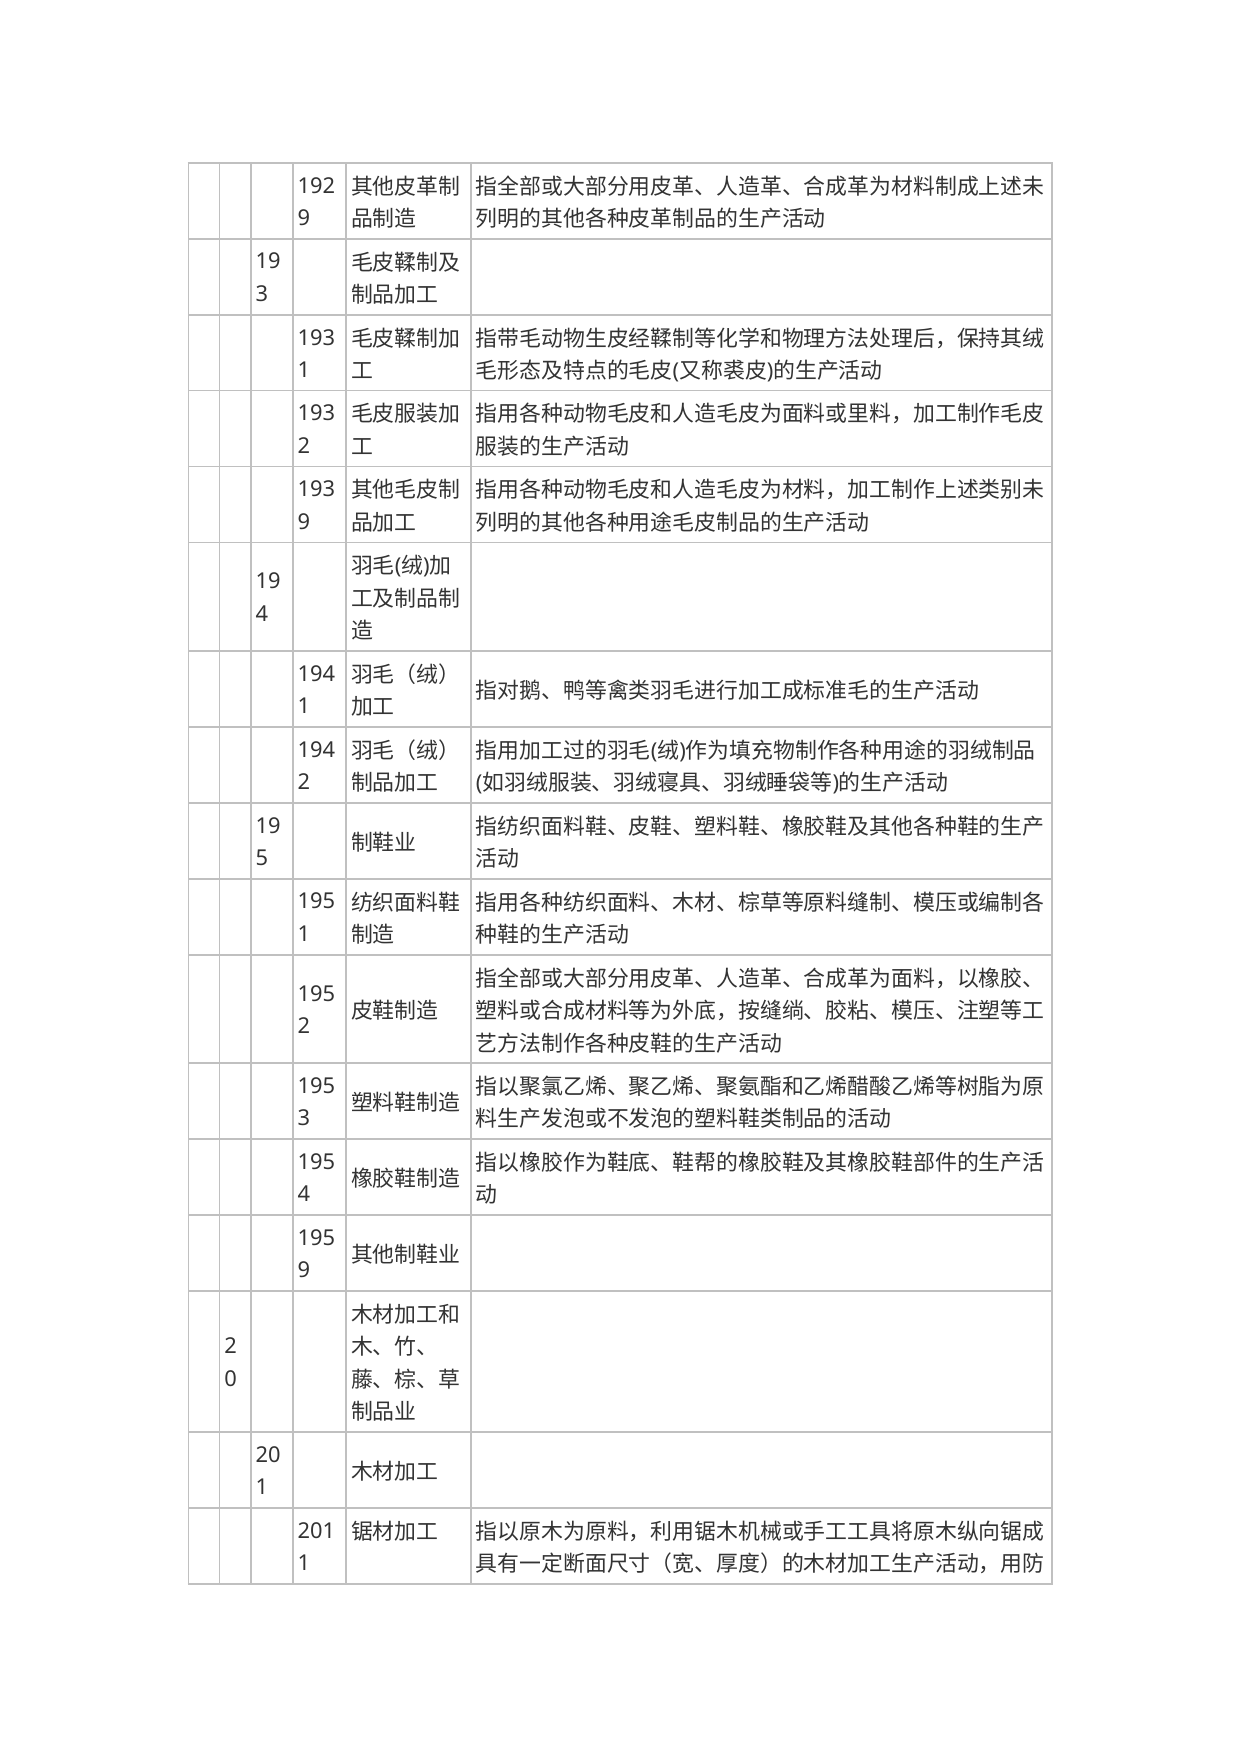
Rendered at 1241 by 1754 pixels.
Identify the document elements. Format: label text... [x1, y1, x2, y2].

table_cell 毛皮鞣制及制品加工 [347, 240, 470, 314]
table_cell [252, 467, 292, 542]
table_cell 2011 [294, 1509, 345, 1583]
table_cell [472, 1216, 1051, 1290]
table_cell [220, 880, 250, 954]
table_cell 指全部或大部分用皮革、人造革、合成革为材料制成上述未列明的其他各种皮革制品的生产活动 [472, 164, 1051, 238]
table_cell 木材加工和木、竹、藤、棕、草制品业 [347, 1292, 470, 1431]
table_cell [189, 1509, 219, 1583]
table_cell [472, 1292, 1051, 1431]
table_cell 1939 [294, 467, 345, 542]
table_cell 指带毛动物生皮经鞣制等化学和物理方法处理后，保持其绒毛形态及特点的毛皮(又称裘皮)的生产活动 [472, 316, 1051, 390]
table_cell [220, 1433, 250, 1507]
table_cell [189, 728, 219, 802]
table_cell [220, 1140, 250, 1214]
table_cell [220, 391, 250, 466]
table_cell 其他毛皮制品加工 [347, 467, 470, 542]
table_cell [220, 164, 250, 238]
table_cell [189, 467, 219, 542]
table_cell [252, 316, 292, 390]
table_cell [220, 652, 250, 726]
table_cell [189, 1292, 219, 1431]
table_cell [220, 316, 250, 390]
table_cell [252, 391, 292, 466]
table_cell 1952 [294, 956, 345, 1062]
table_cell 塑料鞋制造 [347, 1064, 470, 1138]
table_cell 1951 [294, 880, 345, 954]
table_cell [189, 880, 219, 954]
table_cell 指以橡胶作为鞋底、鞋帮的橡胶鞋及其橡胶鞋部件的生产活动 [472, 1140, 1051, 1214]
table_cell [189, 316, 219, 390]
table_cell 指对鹅、鸭等禽类羽毛进行加工成标准毛的生产活动 [472, 652, 1051, 726]
table_cell 指用各种纺织面料、木材、棕草等原料缝制、模压或编制各种鞋的生产活动 [472, 880, 1051, 954]
table_cell [472, 543, 1051, 650]
table_cell 201 [252, 1433, 292, 1507]
table_cell 195 [252, 804, 292, 878]
table_cell [189, 652, 219, 726]
table_cell [220, 1509, 250, 1583]
table_cell 指用加工过的羽毛(绒)作为填充物制作各种用途的羽绒制品(如羽绒服装、羽绒寝具、羽绒睡袋等)的生产活动 [472, 728, 1051, 802]
table_cell 1941 [294, 652, 345, 726]
table_cell 1954 [294, 1140, 345, 1214]
table_cell 木材加工 [347, 1433, 470, 1507]
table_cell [472, 1509, 1051, 1583]
table_cell [252, 1140, 292, 1214]
table_cell [189, 1064, 219, 1138]
table_cell [294, 1433, 345, 1507]
table_cell [252, 164, 292, 238]
table_cell [472, 240, 1051, 314]
table_cell 1959 [294, 1216, 345, 1290]
table_cell [189, 804, 219, 878]
table_cell [220, 543, 250, 650]
table_cell [189, 391, 219, 466]
table_cell [189, 1140, 219, 1214]
table_cell 1931 [294, 316, 345, 390]
table_cell [472, 1433, 1051, 1507]
table_cell 指全部或大部分用皮革、人造革、合成革为面料，以橡胶、塑料或合成材料等为外底，按缝绱、胶粘、模压、注塑等工艺方法制作各种皮鞋的生产活动 [472, 956, 1051, 1062]
table_cell [189, 956, 219, 1062]
table_cell [189, 1433, 219, 1507]
table_cell [252, 1064, 292, 1138]
table_cell [252, 1292, 292, 1431]
table_cell [189, 164, 219, 238]
table_cell 毛皮鞣制加工 [347, 316, 470, 390]
table_cell 20 [220, 1292, 250, 1431]
table_cell [252, 652, 292, 726]
table_cell [220, 728, 250, 802]
table_cell 1932 [294, 391, 345, 466]
table_cell 1953 [294, 1064, 345, 1138]
table_cell [220, 467, 250, 542]
table_cell [252, 880, 292, 954]
table_cell [220, 956, 250, 1062]
table_cell 毛皮服装加工 [347, 391, 470, 466]
table_cell [220, 1064, 250, 1138]
table_cell 皮鞋制造 [347, 956, 470, 1062]
table_cell 194 [252, 543, 292, 650]
table_cell [294, 1292, 345, 1431]
table_cell 锯材加工 [347, 1509, 470, 1583]
table_cell 橡胶鞋制造 [347, 1140, 470, 1214]
table_cell 纺织面料鞋制造 [347, 880, 470, 954]
table_cell 羽毛(绒)加工及制品制造 [347, 543, 470, 650]
table_cell [220, 804, 250, 878]
table_cell [252, 728, 292, 802]
table_cell 指用各种动物毛皮和人造毛皮为材料，加工制作上述类别未列明的其他各种用途毛皮制品的生产活动 [472, 467, 1051, 542]
table_cell [252, 1216, 292, 1290]
table_cell 制鞋业 [347, 804, 470, 878]
table_cell 193 [252, 240, 292, 314]
table_cell 1929 [294, 164, 345, 238]
table_cell [252, 956, 292, 1062]
table_cell 其他制鞋业 [347, 1216, 470, 1290]
table_cell [294, 804, 345, 878]
table_cell 1942 [294, 728, 345, 802]
table_cell 羽毛（绒）制品加工 [347, 728, 470, 802]
table_cell [294, 240, 345, 314]
table_cell [220, 240, 250, 314]
table_cell [294, 543, 345, 650]
table_cell 指用各种动物毛皮和人造毛皮为面料或里料，加工制作毛皮服装的生产活动 [472, 391, 1051, 466]
table_cell [189, 1216, 219, 1290]
table_cell [252, 1509, 292, 1583]
table_cell [189, 543, 219, 650]
table_cell 指纺织面料鞋、皮鞋、塑料鞋、橡胶鞋及其他各种鞋的生产活动 [472, 804, 1051, 878]
table_cell [220, 1216, 250, 1290]
table_cell 其他皮革制品制造 [347, 164, 470, 238]
table_cell [189, 240, 219, 314]
table_cell 羽毛（绒）加工 [347, 652, 470, 726]
table_cell 指以聚氯乙烯、聚乙烯、聚氨酯和乙烯醋酸乙烯等树脂为原料生产发泡或不发泡的塑料鞋类制品的活动 [472, 1064, 1051, 1138]
